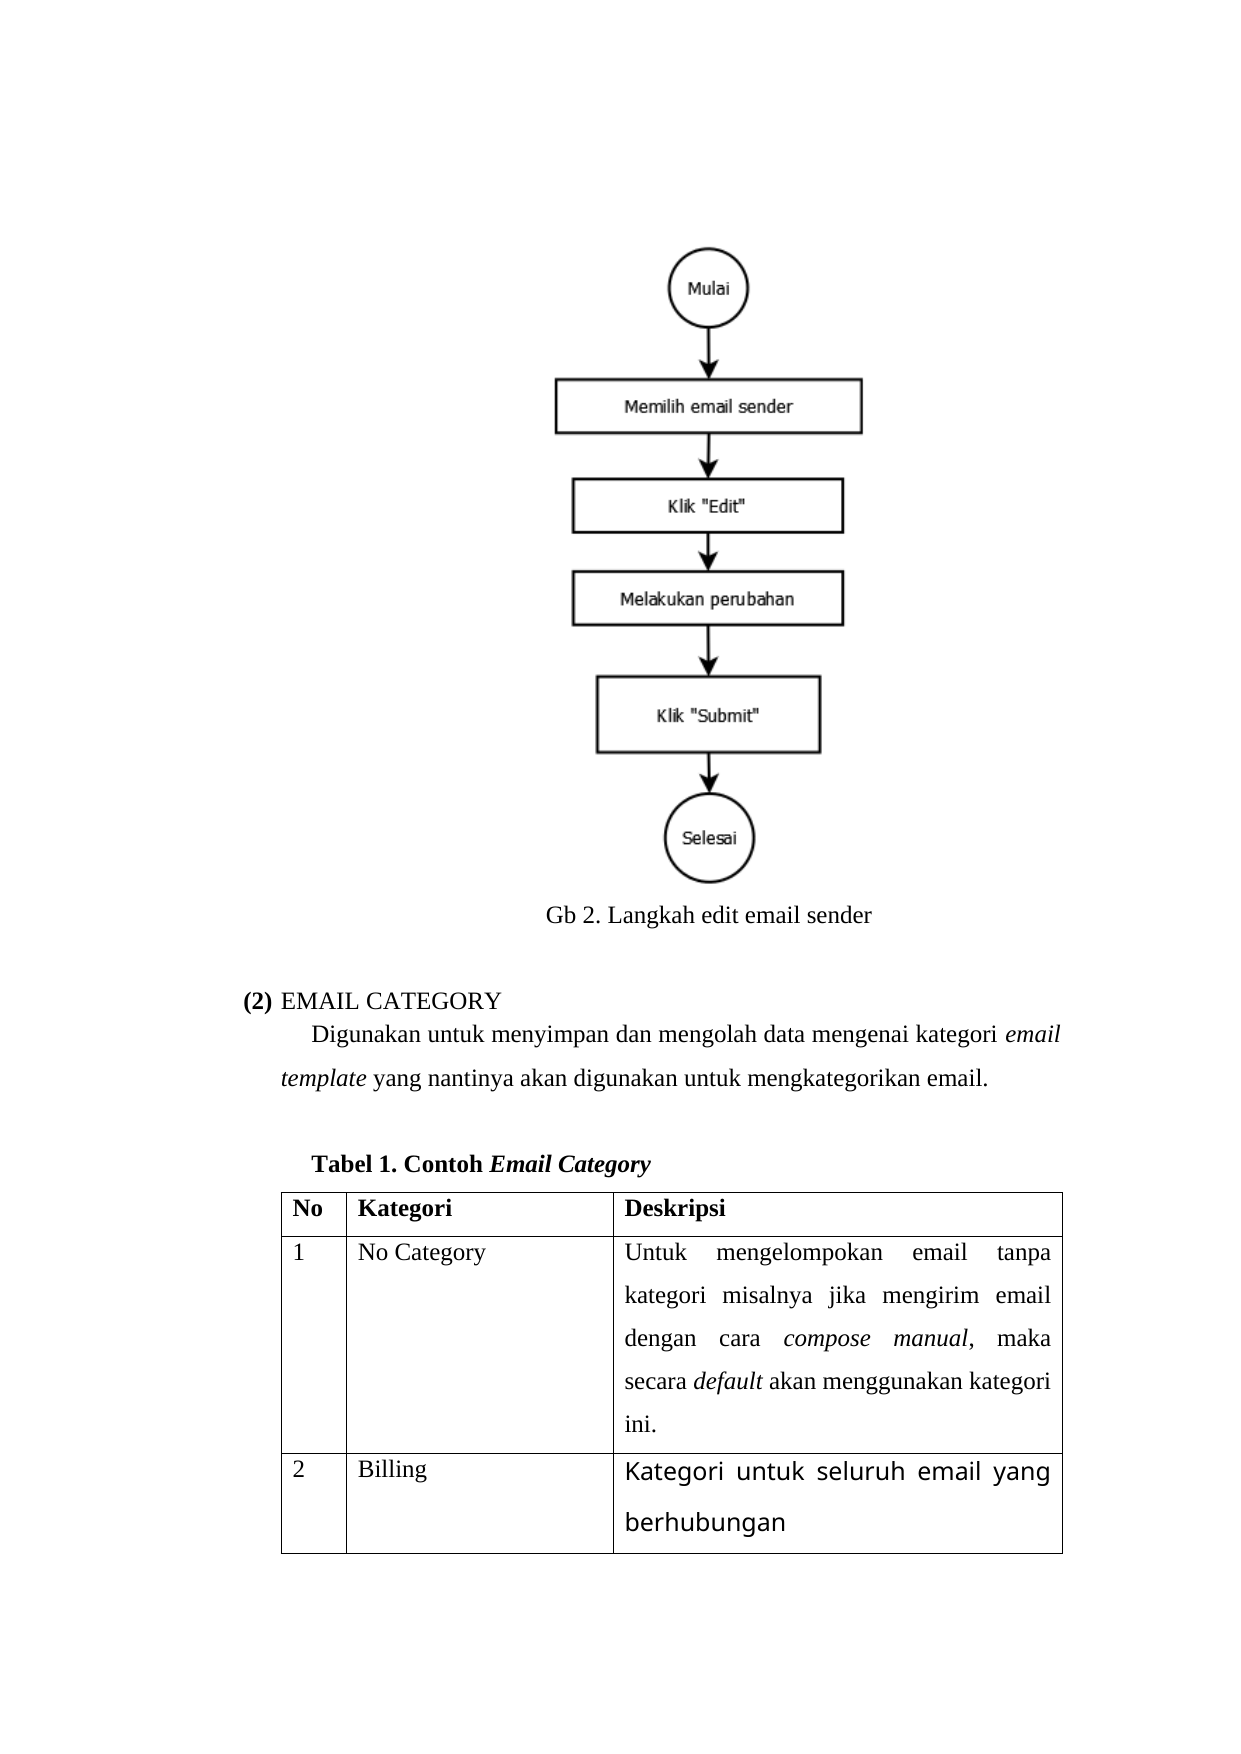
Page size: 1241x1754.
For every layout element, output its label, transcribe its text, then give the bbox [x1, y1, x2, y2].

table_cell 2 [282, 1454, 346, 1553]
table_cell No Category [347, 1237, 613, 1453]
table_header No [282, 1193, 346, 1236]
table_cell Kategori untuk seluruh email yang berhubungan dengan pembayaran aplikasi langganan yang harus dipenuhi oleh customer. [614, 1454, 1062, 1553]
list EMAIL CATEGORY [243, 986, 1063, 1015]
table_cell Untuk mengelompokan email tanpa kategori misalnya jika mengirim email dengan cara compose manual, maka secara default akan menggunakan kategori ini. [614, 1237, 1062, 1453]
list Gb 2. Langkah edit email sender [354, 900, 1063, 929]
table_cell 1 [282, 1237, 346, 1453]
picture [554, 236, 864, 886]
list Tabel 1. Contoh Email Category [281, 1149, 1063, 1178]
table_cell Billing [347, 1454, 613, 1553]
table_header Kategori [347, 1193, 613, 1236]
list Digunakan untuk menyimpan dan mengolah data mengenai kategori email template yang nantinya akan digunakan untuk mengkategorikan email. [281, 1019, 1063, 1091]
table_header Deskripsi [614, 1193, 1062, 1236]
